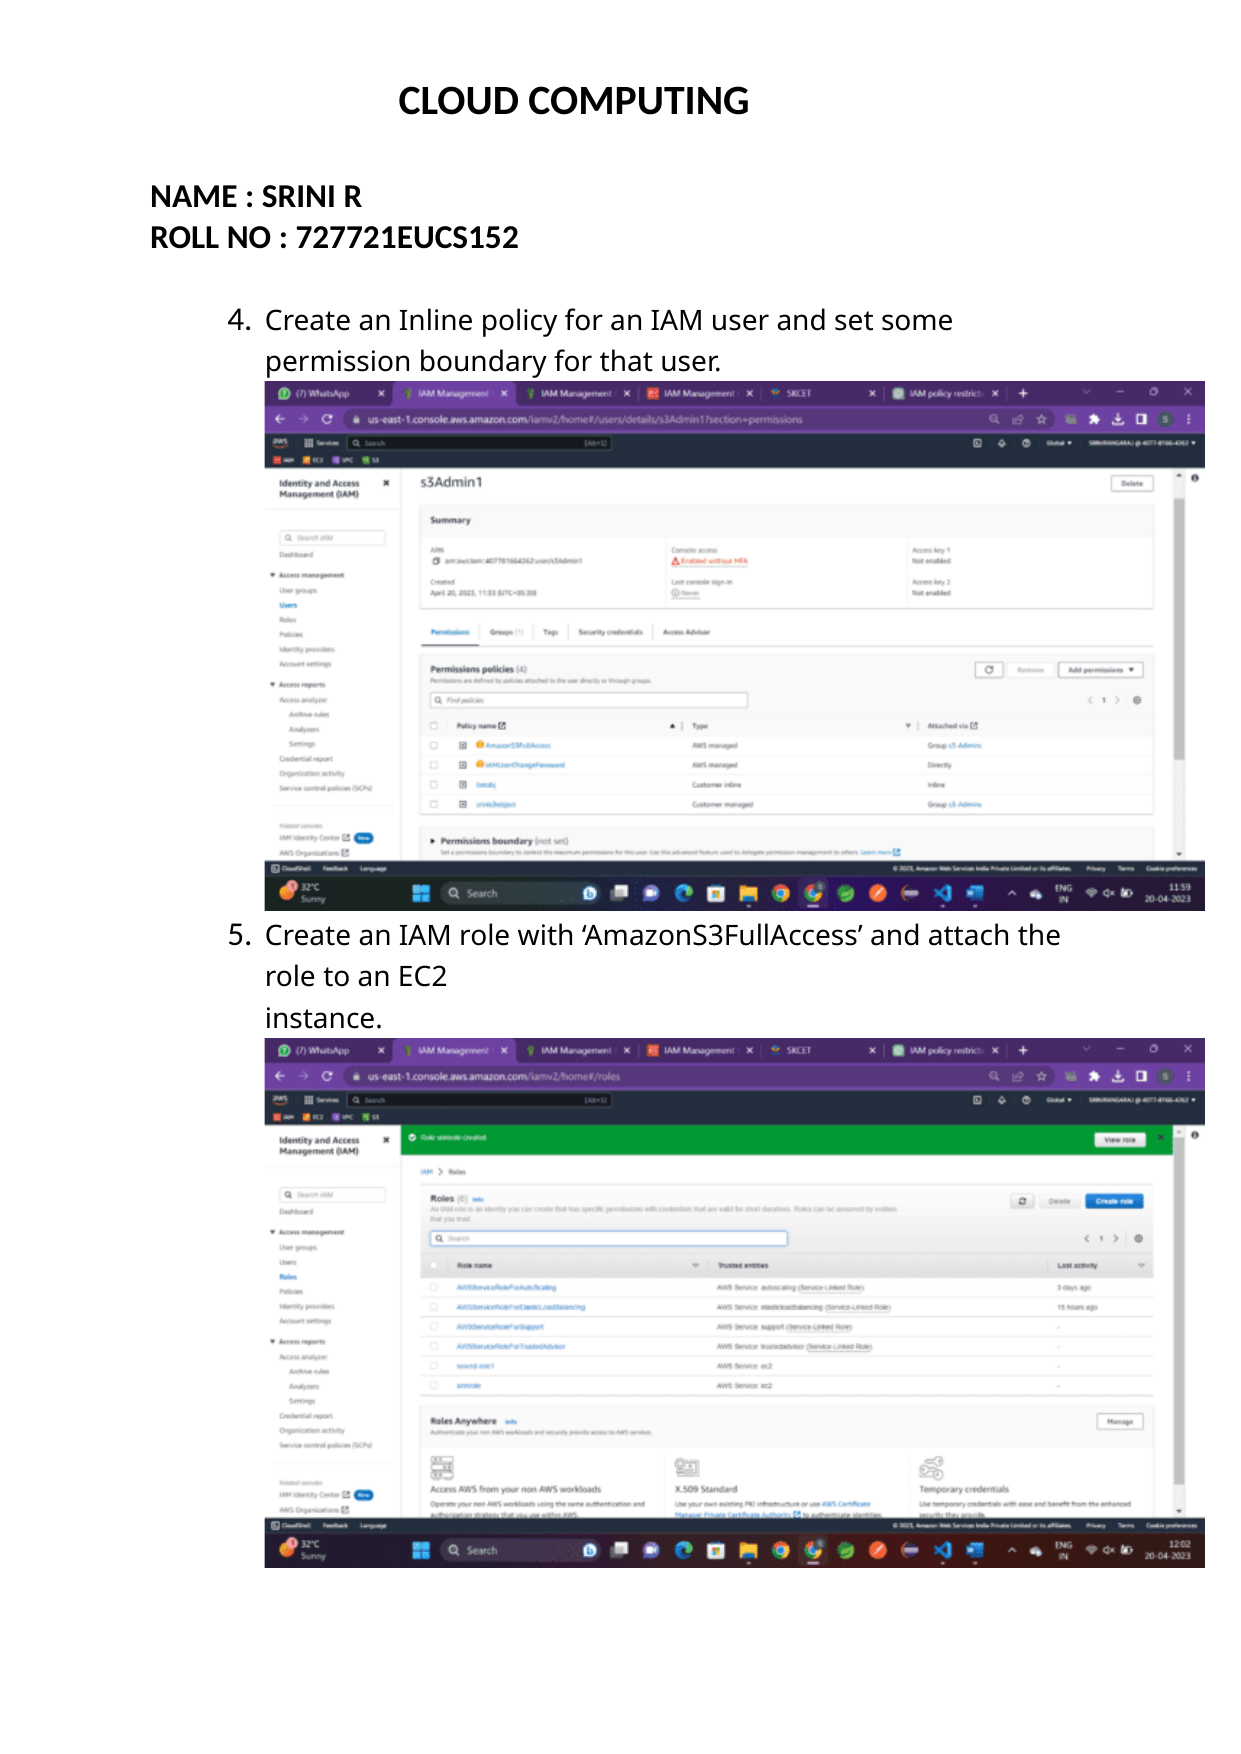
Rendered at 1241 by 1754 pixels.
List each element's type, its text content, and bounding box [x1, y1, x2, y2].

picture [264, 381, 1205, 911]
picture [264, 1038, 1205, 1568]
